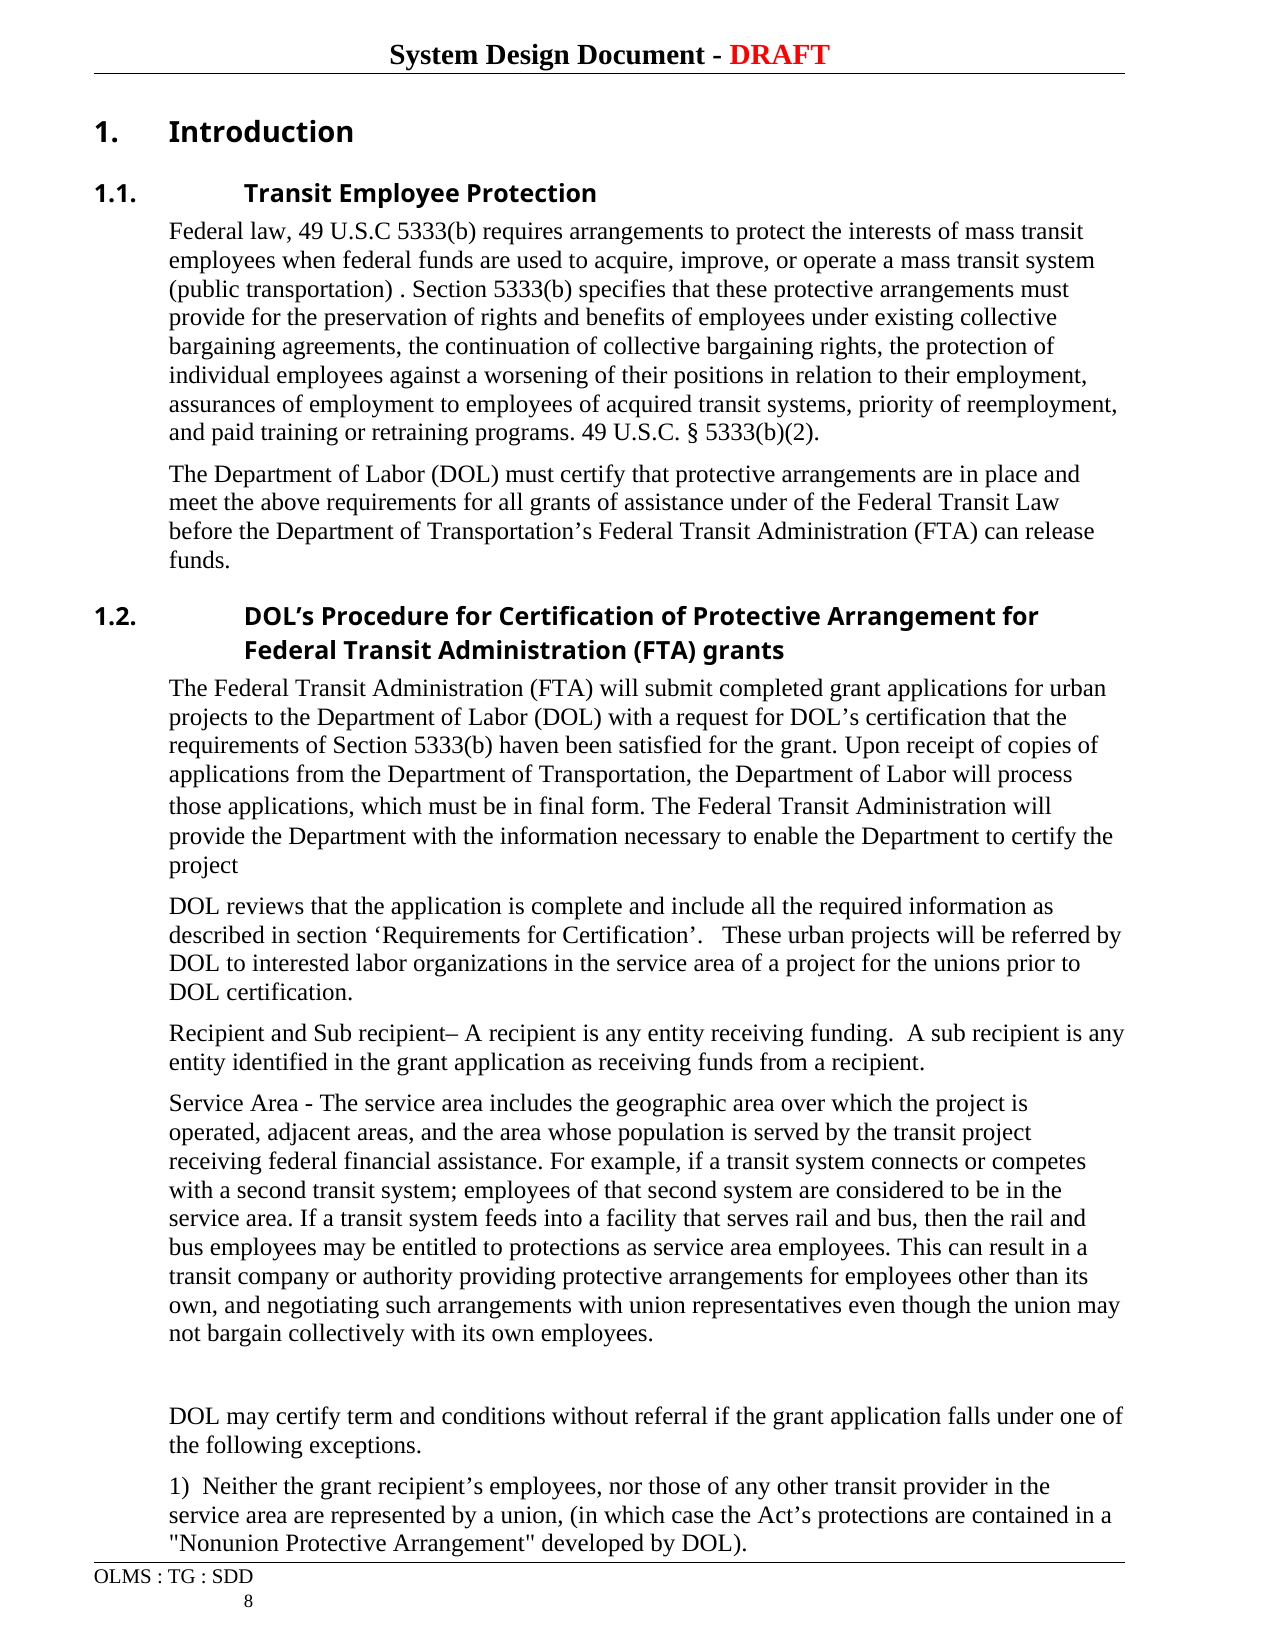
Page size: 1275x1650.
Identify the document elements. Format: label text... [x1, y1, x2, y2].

text 1) Neither the grant recipient’s employees, nor those of any other transit provider in the service area are represented by a union, (in which case the Act’s protections are contained in a "Nonunion Protective Arrangement" developed by DOL). [169, 1471, 1125, 1557]
subtitle Introduction [94, 111, 1125, 151]
text DOL reviews that the application is complete and include all the required information as described in section ‘Requirements for Certification’. These urban projects will be referred by DOL to interested labor organizations in the service area of a project for the unions prior to DOL certification. [169, 891, 1125, 1006]
subtitle Transit Employee Protection [94, 176, 1125, 210]
text Recipient and Sub recipient– A recipient is any entity receiving funding. A sub recipient is any entity identified in the grant application as receiving funds from a recipient. [169, 1018, 1125, 1076]
text DOL may certify term and conditions without referral if the grant application falls under one of the following exceptions. [169, 1401, 1125, 1458]
text Federal law, 49 U.S.C 5333(b) requires arrangements to protect the interests of mass transit employees when federal funds are used to acquire, improve, or operate a mass transit system (public transportation) . Section 5333(b) specifies that these protective arrangements must provide for the preservation of rights and benefits of employees under existing collective bargaining agreements, the continuation of collective bargaining rights, the protection of individual employees against a worsening of their positions in relation to their employment, assurances of employment to employees of acquired transit systems, priority of reemployment, and paid training or retraining programs. 49 U.S.C. § 5333(b)(2). [169, 216, 1125, 446]
text Service Area - The service area includes the geographic area over which the project is operated, adjacent areas, and the area whose population is served by the transit project receiving federal financial assistance. For example, if a transit system connects or competes with a second transit system; employees of that second system are considered to be in the service area. If a transit system feeds into a facility that serves rail and bus, then the rail and bus employees may be entitled to protections as service area employees. This can result in a transit company or authority providing protective arrangements for employees other than its own, and negotiating such arrangements with union representatives even though the union may not bargain collectively with its own employees. [169, 1088, 1125, 1347]
subtitle DOL’s Procedure for Certification of Protective Arrangement for Federal Transit Administration (FTA) grants [94, 599, 1125, 667]
text The Federal Transit Administration (FTA) will submit completed grant applications for urban projects to the Department of Labor (DOL) with a request for DOL’s certification that the requirements of Section 5333(b) haven been satisfied for the grant. Upon receipt of copies of applications from the Department of Transportation, the Department of Labor will process those applications, which must be in final form. The Federal Transit Administration will provide the Department with the information necessary to enable the Department to certify the project [169, 673, 1125, 878]
text The Department of Labor (DOL) must certify that protective arrangements are in place and meet the above requirements for all grants of assistance under of the Federal Transit Law before the Department of Transportation’s Federal Transit Administration (FTA) can release funds. [169, 459, 1125, 574]
